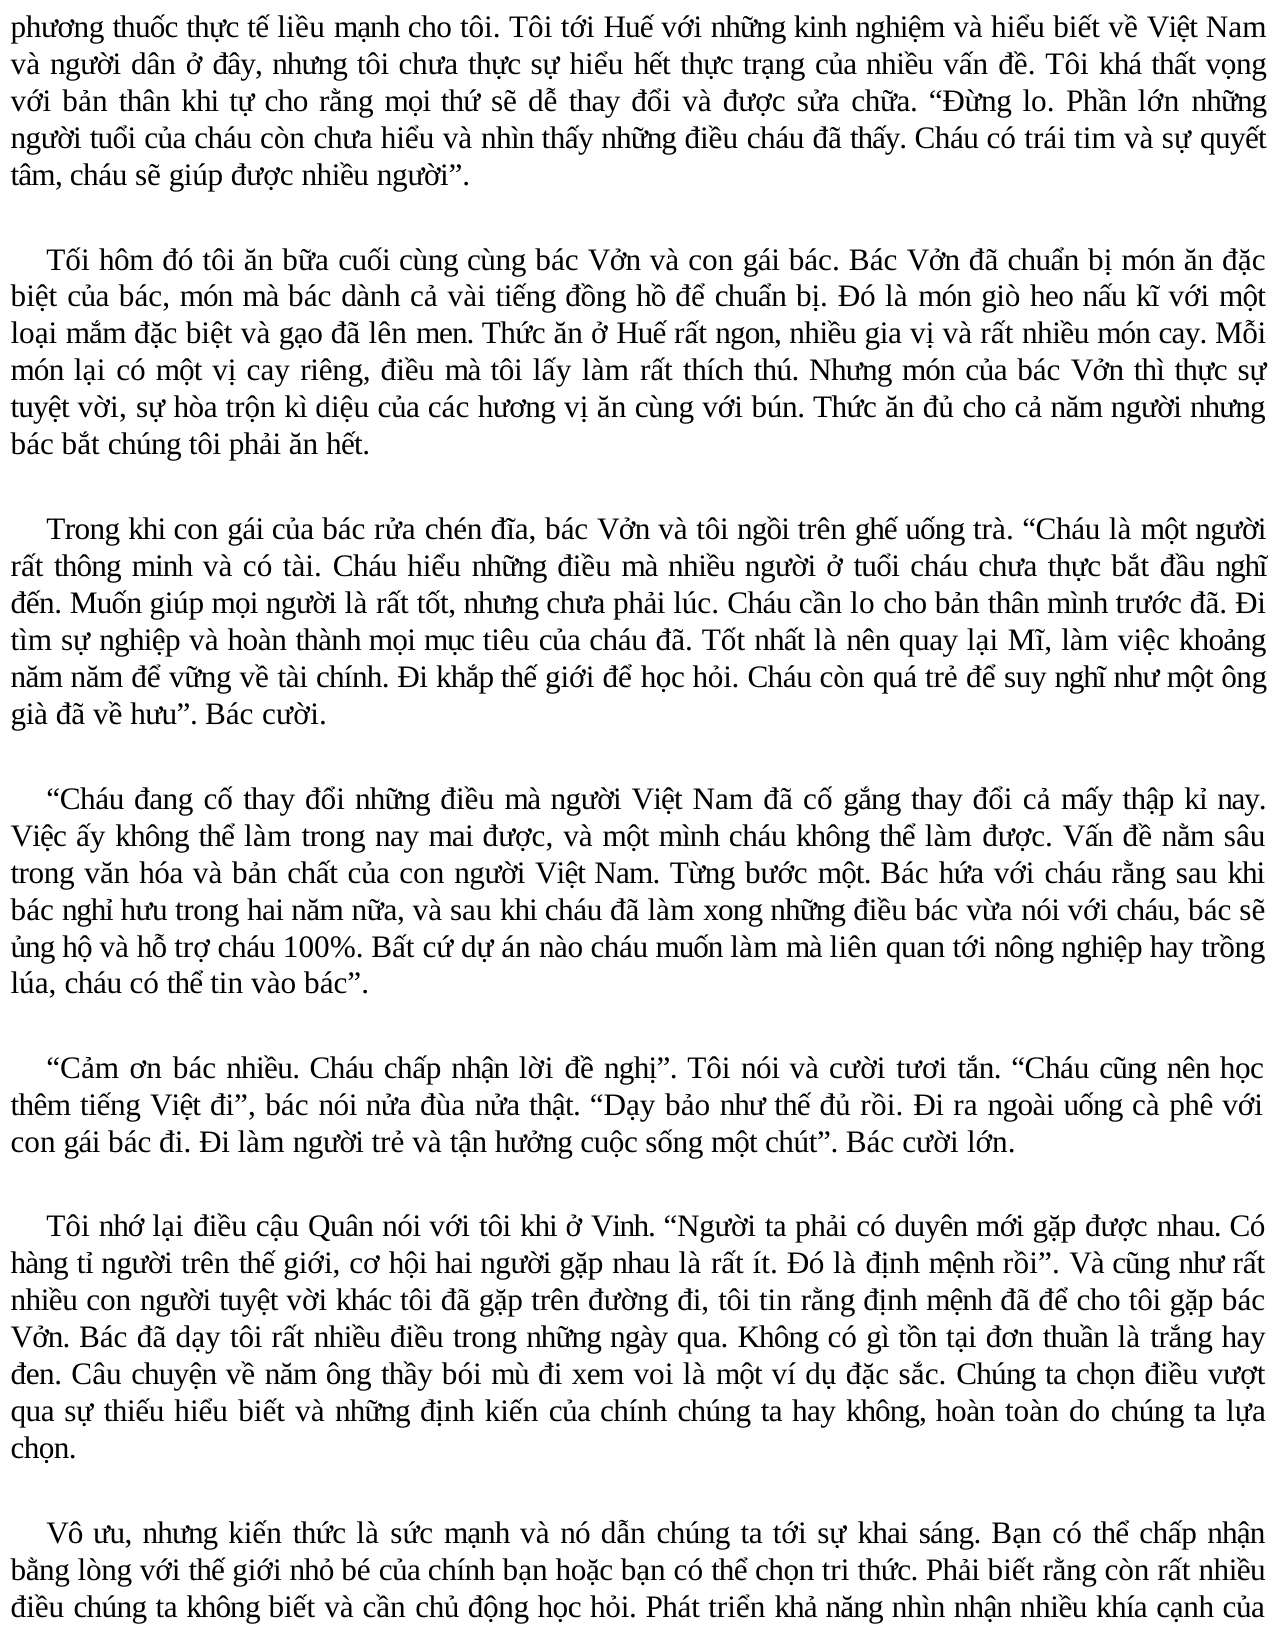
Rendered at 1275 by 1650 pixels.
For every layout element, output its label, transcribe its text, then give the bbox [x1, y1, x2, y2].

text Trong khi con gái của bác rửa chén đĩa, bác Vởn và tôi ngồi trên ghế uống trà. “Cháu là một người rất thông minh và có tài. Cháu hiểu những điều mà nhiều người ở tuổi cháu chưa thực bắt đầu nghĩ đến. Muốn giúp mọi người là rất tốt, nhưng chưa phải lúc. Cháu cần lo cho bản thân mình trước đã. Đi tìm sự nghiệp và hoàn thành mọi mục tiêu của cháu đã. Tốt nhất là nên quay lại Mĩ, làm việc khoảng năm năm để vững về tài chính. Đi khắp thế giới để học hỏi. Cháu còn quá trẻ để suy nghĩ như một ông già đã về hưu”. Bác cười. [10, 510, 1267, 731]
text phương thuốc thực tế liều mạnh cho tôi. Tôi tới Huế với những kinh nghiệm và hiểu biết về Việt Nam và người dân ở đây, nhưng tôi chưa thực sự hiểu hết thực trạng của nhiều vấn đề. Tôi khá thất vọng với bản thân khi tự cho rằng mọi thứ sẽ dễ thay đổi và được sửa chữa. “Đừng lo. Phần lớn những người tuổi của cháu còn chưa hiểu và nhìn thấy những điều cháu đã thấy. Cháu có trái tim và sự quyết tâm, cháu sẽ giúp được nhiều người”. [10, 8, 1267, 192]
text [10, 1514, 1266, 1624]
text Tôi nhớ lại điều cậu Quân nói với tôi khi ở Vinh. “Người ta phải có duyên mới gặp được nhau. Có hàng tỉ người trên thế giới, cơ hội hai người gặp nhau là rất ít. Đó là định mệnh rồi”. Và cũng như rất nhiều con người tuyệt vời khác tôi đã gặp trên đường đi, tôi tin rằng định mệnh đã để cho tôi gặp bác Vởn. Bác đã dạy tôi rất nhiều điều trong những ngày qua. Không có gì tồn tại đơn thuần là trắng hay đen. Câu chuyện về năm ông thầy bói mù đi xem voi là một ví dụ đặc sắc. Chúng ta chọn điều vượt qua sự thiếu hiểu biết và những định kiến của chính chúng ta hay không, hoàn toàn do chúng ta lựa chọn. [10, 1208, 1266, 1466]
text “Cảm ơn bác nhiều. Cháu chấp nhận lời đề nghị”. Tôi nói và cười tươi tắn. “Cháu cũng nên học thêm tiếng Việt đi”, bác nói nửa đùa nửa thật. “Dạy bảo như thế đủ rồi. Đi ra ngoài uống cà phê với con gái bác đi. Đi làm người trẻ và tận hưởng cuộc sống một chút”. Bác cười lớn. [10, 1049, 1264, 1159]
text “Cháu đang cố thay đổi những điều mà người Việt Nam đã cố gắng thay đổi cả mấy thập kỉ nay. Việc ấy không thể làm trong nay mai được, và một mình cháu không thể làm được. Vấn đề nằm sâu trong văn hóa và bản chất của con người Việt Nam. Từng bước một. Bác hứa với cháu rằng sau khi bác nghỉ hưu trong hai năm nữa, và sau khi cháu đã làm xong những điều bác vừa nói với cháu, bác sẽ ủng hộ và hỗ trợ cháu 100%. Bất cứ dự án nào cháu muốn làm mà liên quan tới nông nghiệp hay trồng lúa, cháu có thể tin vào bác”. [10, 780, 1266, 1001]
text Tối hôm đó tôi ăn bữa cuối cùng cùng bác Vởn và con gái bác. Bác Vởn đã chuẩn bị món ăn đặc biệt của bác, món mà bác dành cả vài tiếng đồng hồ để chuẩn bị. Đó là món giò heo nấu kĩ với một loại mắm đặc biệt và gạo đã lên men. Thức ăn ở Huế rất ngon, nhiều gia vị và rất nhiều món cay. Mỗi món lại có một vị cay riêng, điều mà tôi lấy làm rất thích thú. Nhưng món của bác Vởn thì thực sự tuyệt vời, sự hòa trộn kì diệu của các hương vị ăn cùng với bún. Thức ăn đủ cho cả năm người nhưng bác bắt chúng tôi phải ăn hết. [10, 241, 1266, 462]
